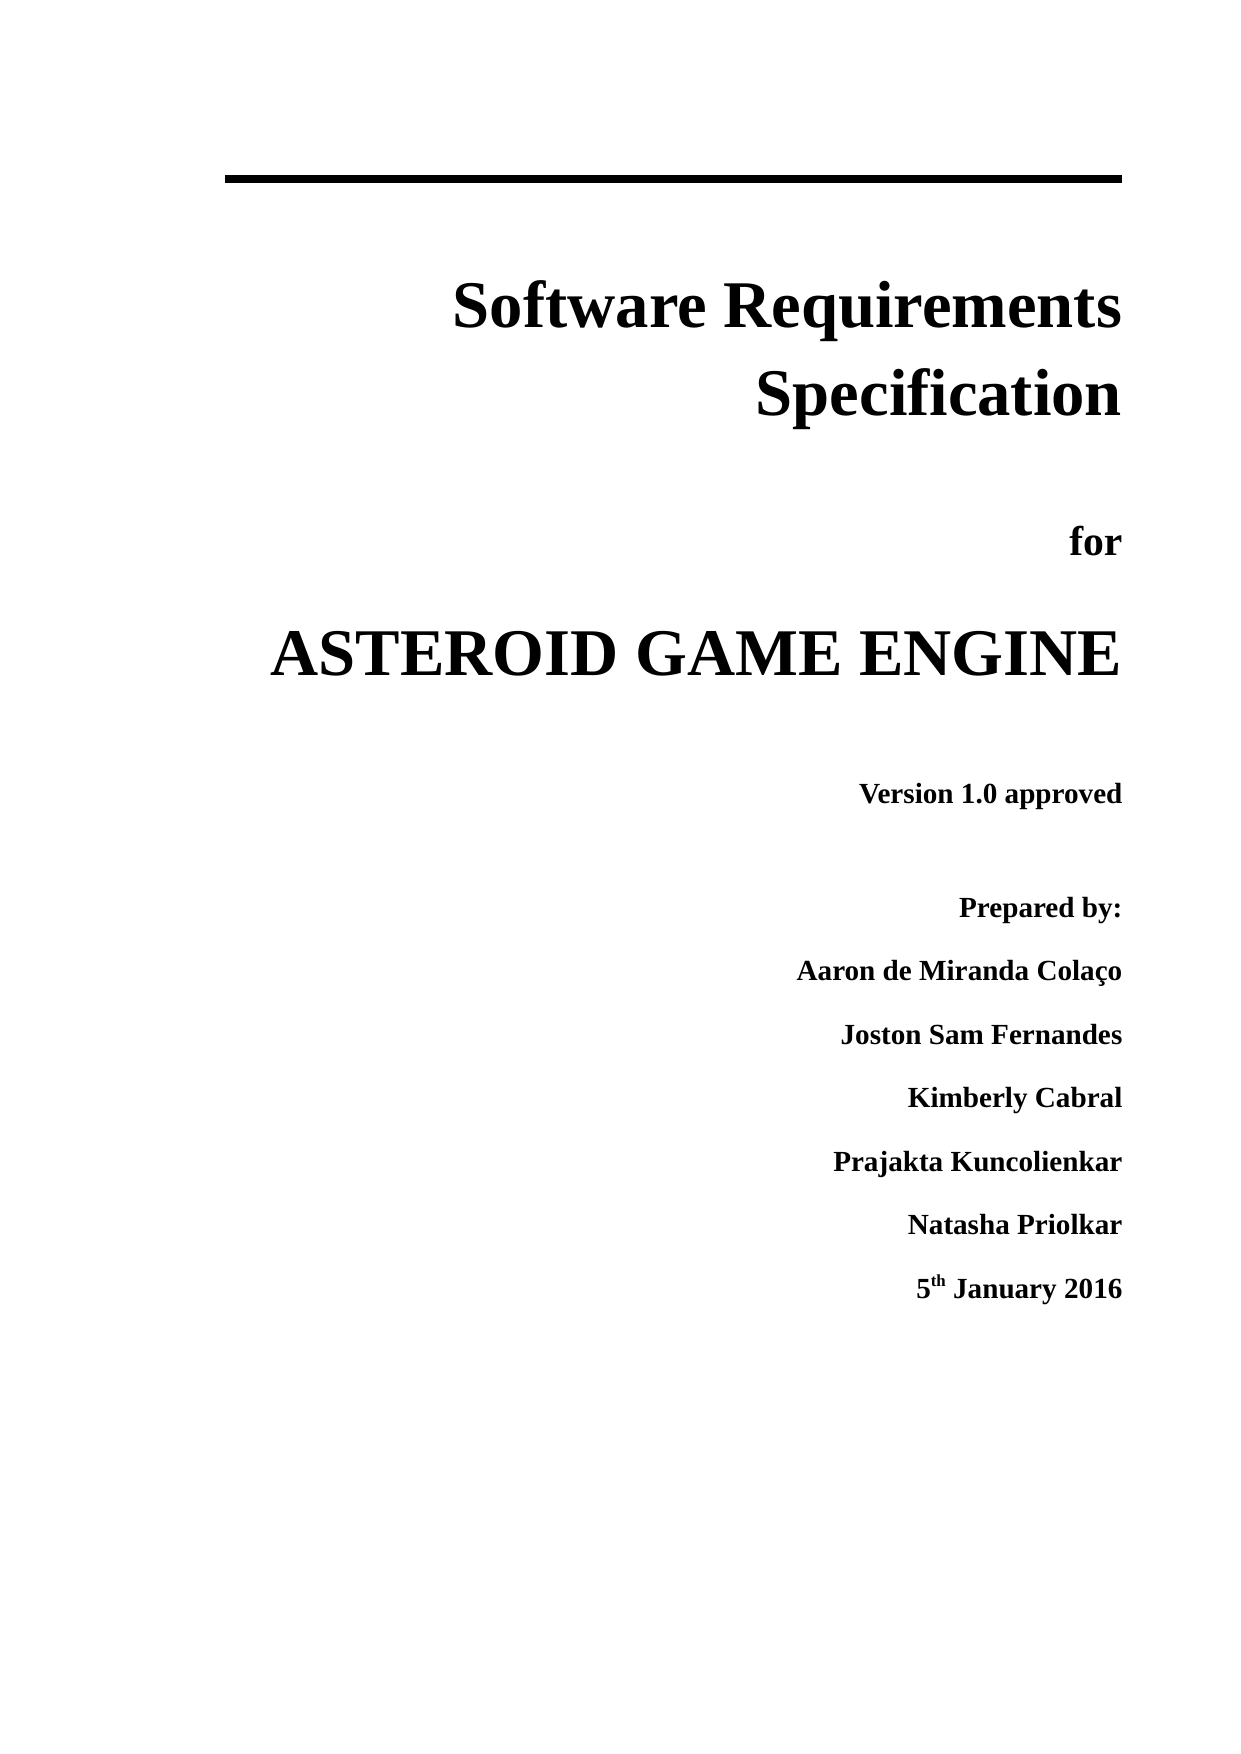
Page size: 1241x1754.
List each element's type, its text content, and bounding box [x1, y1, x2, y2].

text Natasha Priolkar [225, 1207, 1122, 1241]
text Prajakta Kuncolienkar [225, 1144, 1122, 1177]
text for [225, 516, 1122, 564]
text Joston Sam Fernandes [225, 1017, 1122, 1050]
text Kimberly Cabral [225, 1080, 1122, 1114]
text ASTEROID GAME ENGINE [225, 613, 1122, 690]
text Prepared by: [225, 890, 1122, 923]
text Software Requirements Specification [225, 265, 1122, 430]
text Aaron de Miranda Colaço [225, 953, 1122, 987]
text Version 1.0 approved [225, 776, 1122, 810]
text 5th January 2016 [225, 1271, 1122, 1304]
